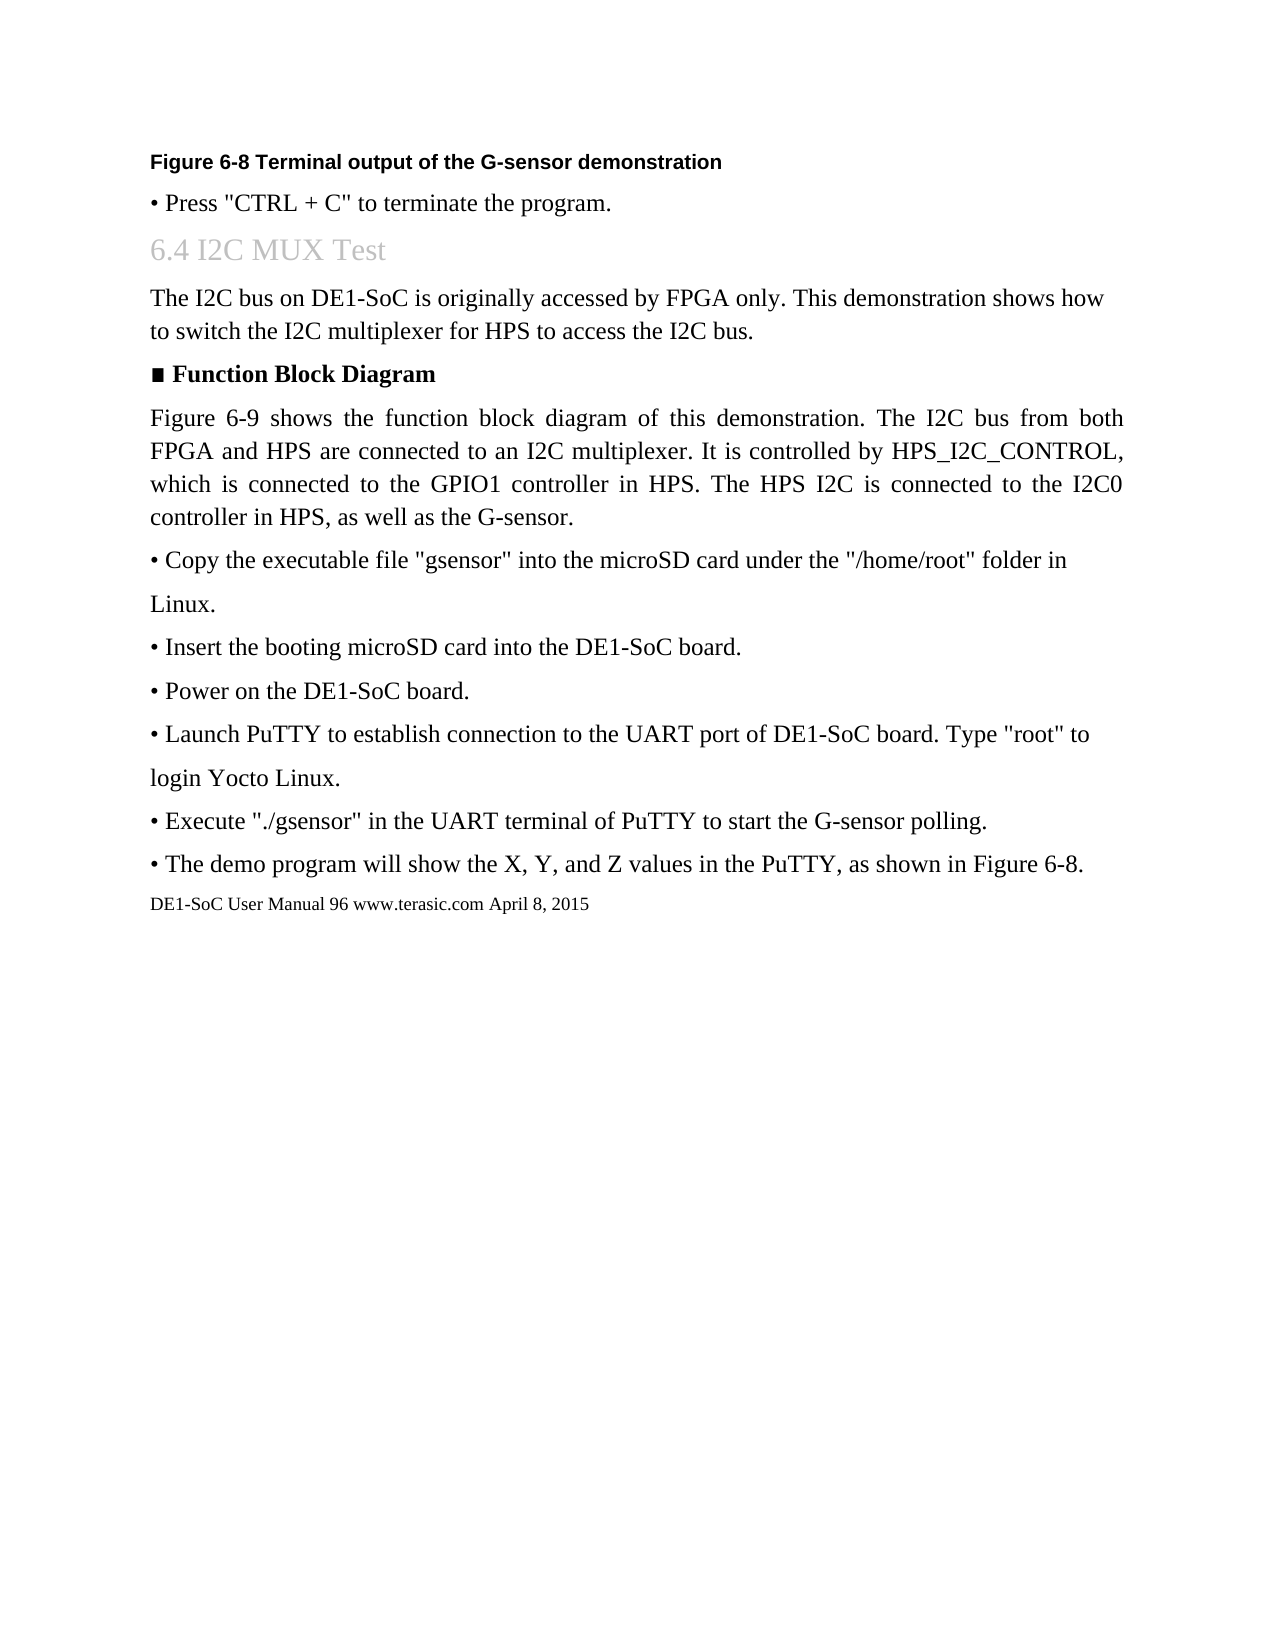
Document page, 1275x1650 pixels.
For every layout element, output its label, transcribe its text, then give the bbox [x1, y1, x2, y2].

text DE1-SoC User Manual 96 www.terasic.com April 8, 2015 [150, 893, 1125, 914]
text • Copy the executable file "gsensor" into the microSD card under the "/home/root" folder in [150, 545, 1125, 574]
text Linux. [150, 589, 1125, 618]
text • Execute "./gsensor" in the UART terminal of PuTTY to start the G-sensor polling. [150, 806, 1125, 835]
text Figure 6-9 shows the function block diagram of this demonstration. The I2C bus from both FPGA and HPS are connected to an I2C multiplexer. It is controlled by HPS_I2C_CONTROL, which is connected to the GPIO1 controller in HPS. The HPS I2C is connected to the I2C0 controller in HPS, as well as the G-sensor. [150, 403, 1125, 531]
text ∎ Function Block Diagram [150, 359, 1125, 388]
text Figure 6-8 Terminal output of the G-sensor demonstration [150, 150, 1125, 174]
text • Press "CTRL + C" to terminate the program. [150, 188, 1125, 217]
text • Insert the booting microSD card into the DE1-SoC board. [150, 632, 1125, 661]
text login Yocto Linux. [150, 763, 1125, 791]
text • The demo program will show the X, Y, and Z values in the PuTTY, as shown in Figure 6-8. [150, 849, 1125, 878]
text • Power on the DE1-SoC board. [150, 676, 1125, 704]
text 6.4 I2C MUX Test [150, 231, 1125, 267]
text • Launch PuTTY to establish connection to the UART port of DE1-SoC board. Type "root" to [150, 719, 1125, 748]
text The I2C bus on DE1-SoC is originally accessed by FPGA only. This demonstration shows how to switch the I2C multiplexer for HPS to access the I2C bus. [150, 283, 1125, 345]
